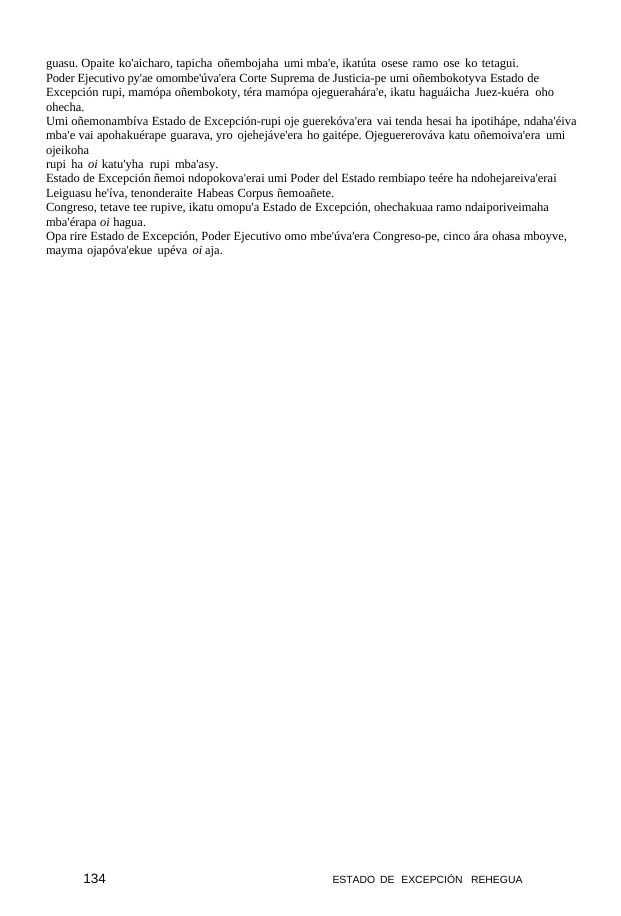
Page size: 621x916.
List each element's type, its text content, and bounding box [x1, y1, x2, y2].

text Poder Ejecutivo py'ae omombe'úva'era Corte Suprema de Justicia-pe umi oñembokotyva Estado de Excepción rupi, mamópa oñembokoty, téra mamópa ojeguerahára'e, ikatu haguáicha Juez-kuéra oho ohecha. [46, 71, 578, 114]
text Opa rire Estado de Excepción, Poder Ejecutivo omo­ mbe'úva'era Congreso-pe, cinco ára ohasa mboyve, mayma ojapóva'ekue upéva oi aja. [46, 229, 578, 257]
text rupi ha oi katu'yha rupi mba'asy. [46, 157, 578, 171]
text Umi oñemonambíva Estado de Excepción-rupi oje­ guerekóva'era vai tenda hesai ha ipotihápe, ndaha'éiva mba'e vai apohakuérape guarava, yro ojehejáve'era ho­ gaitépe. Ojeguererováva katu oñemoiva'era umi ojeikoha [46, 114, 578, 157]
text Estado de Excepción ñemoi ndopokova'erai umi Poder del Estado rembiapo teére ha ndohejareiva'erai Leiguasu he'íva, tenonderaite Habeas Corpus ñemoañete. [46, 171, 578, 200]
text Congreso, tetave tee rupive, ikatu omopu'a Estado de Excepción, ohechakuaa ramo ndaiporiveimaha mba'érapa oi hagua. [46, 200, 578, 229]
text guasu. Opaite ko'aicharo, tapicha oñembojaha umi mba'e, ikatúta osese ramo ose ko tetagui. [46, 56, 578, 71]
